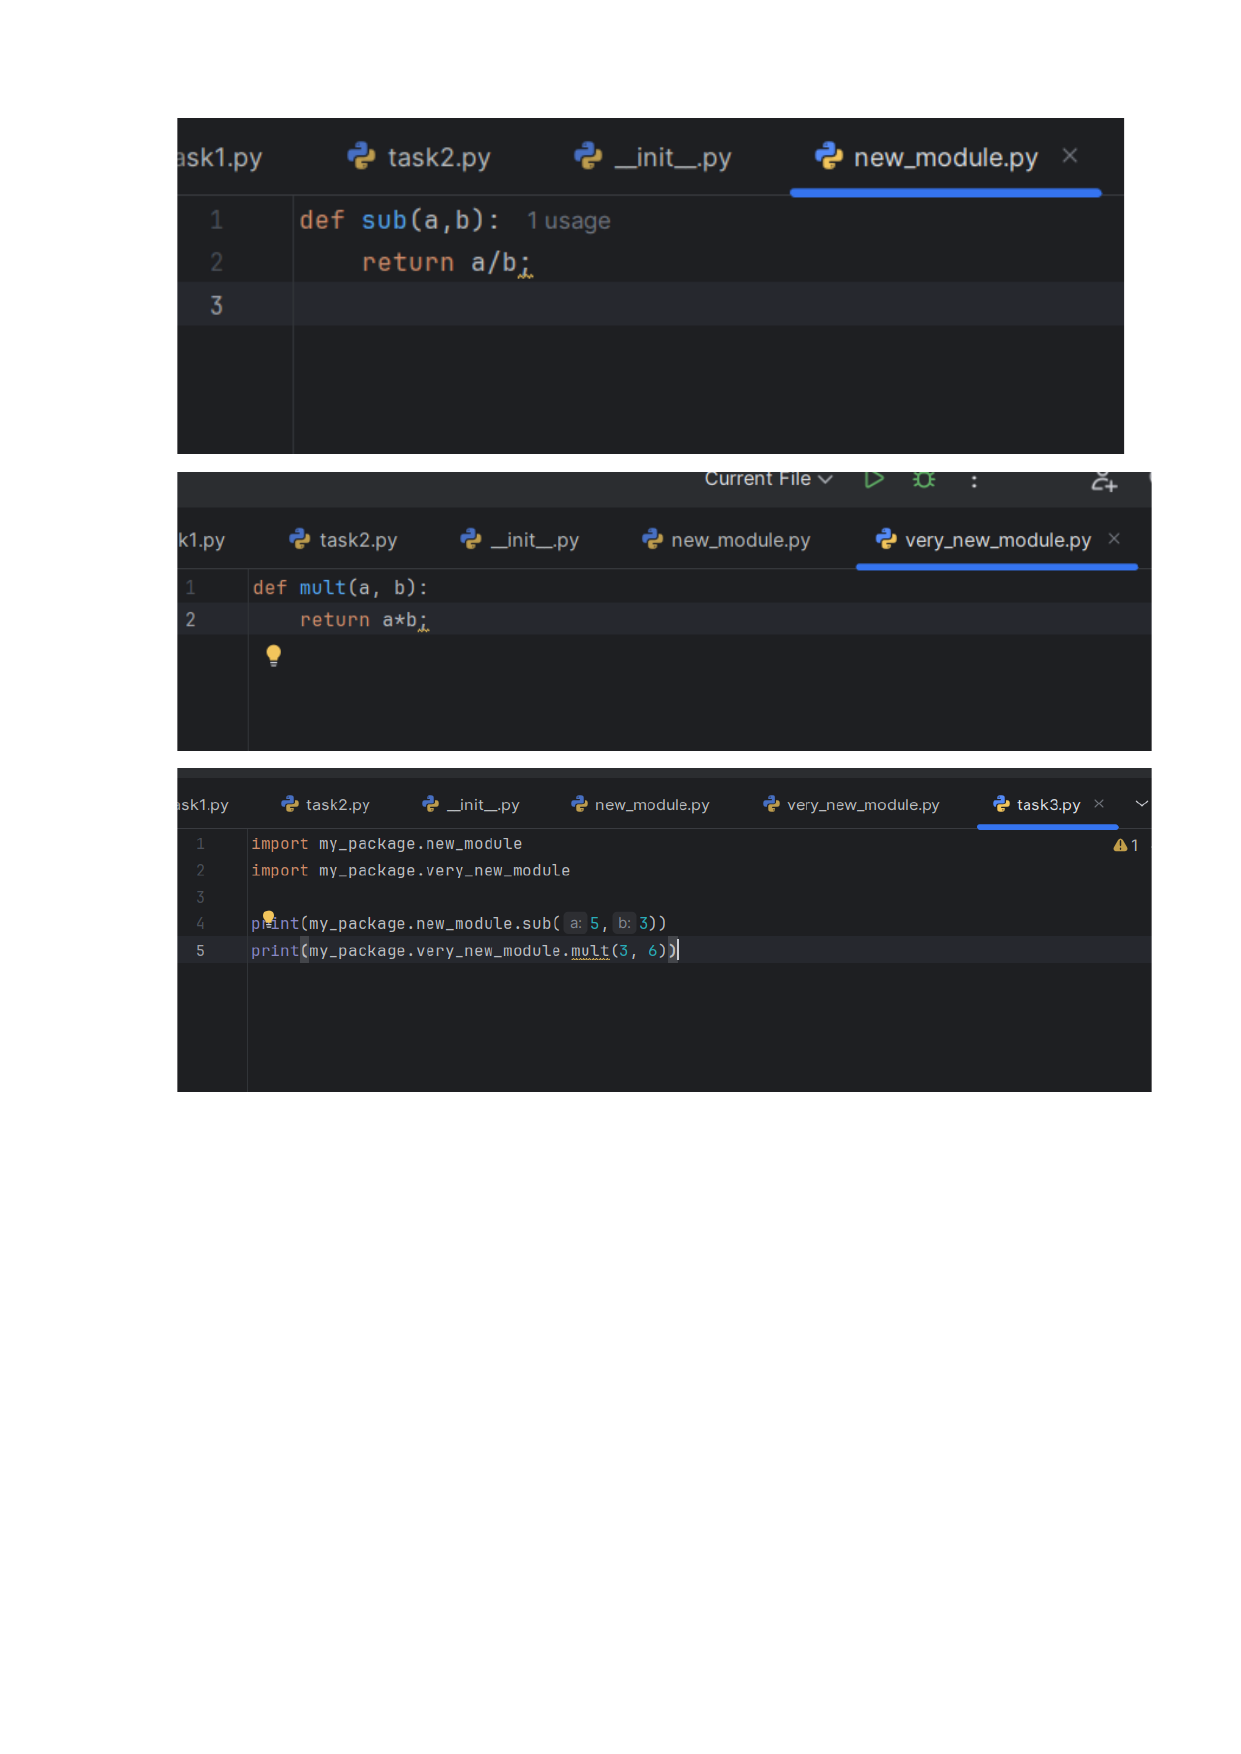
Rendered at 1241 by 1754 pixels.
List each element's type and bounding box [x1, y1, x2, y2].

picture [177, 472, 1152, 751]
picture [177, 768, 1152, 1092]
picture [177, 118, 1125, 454]
